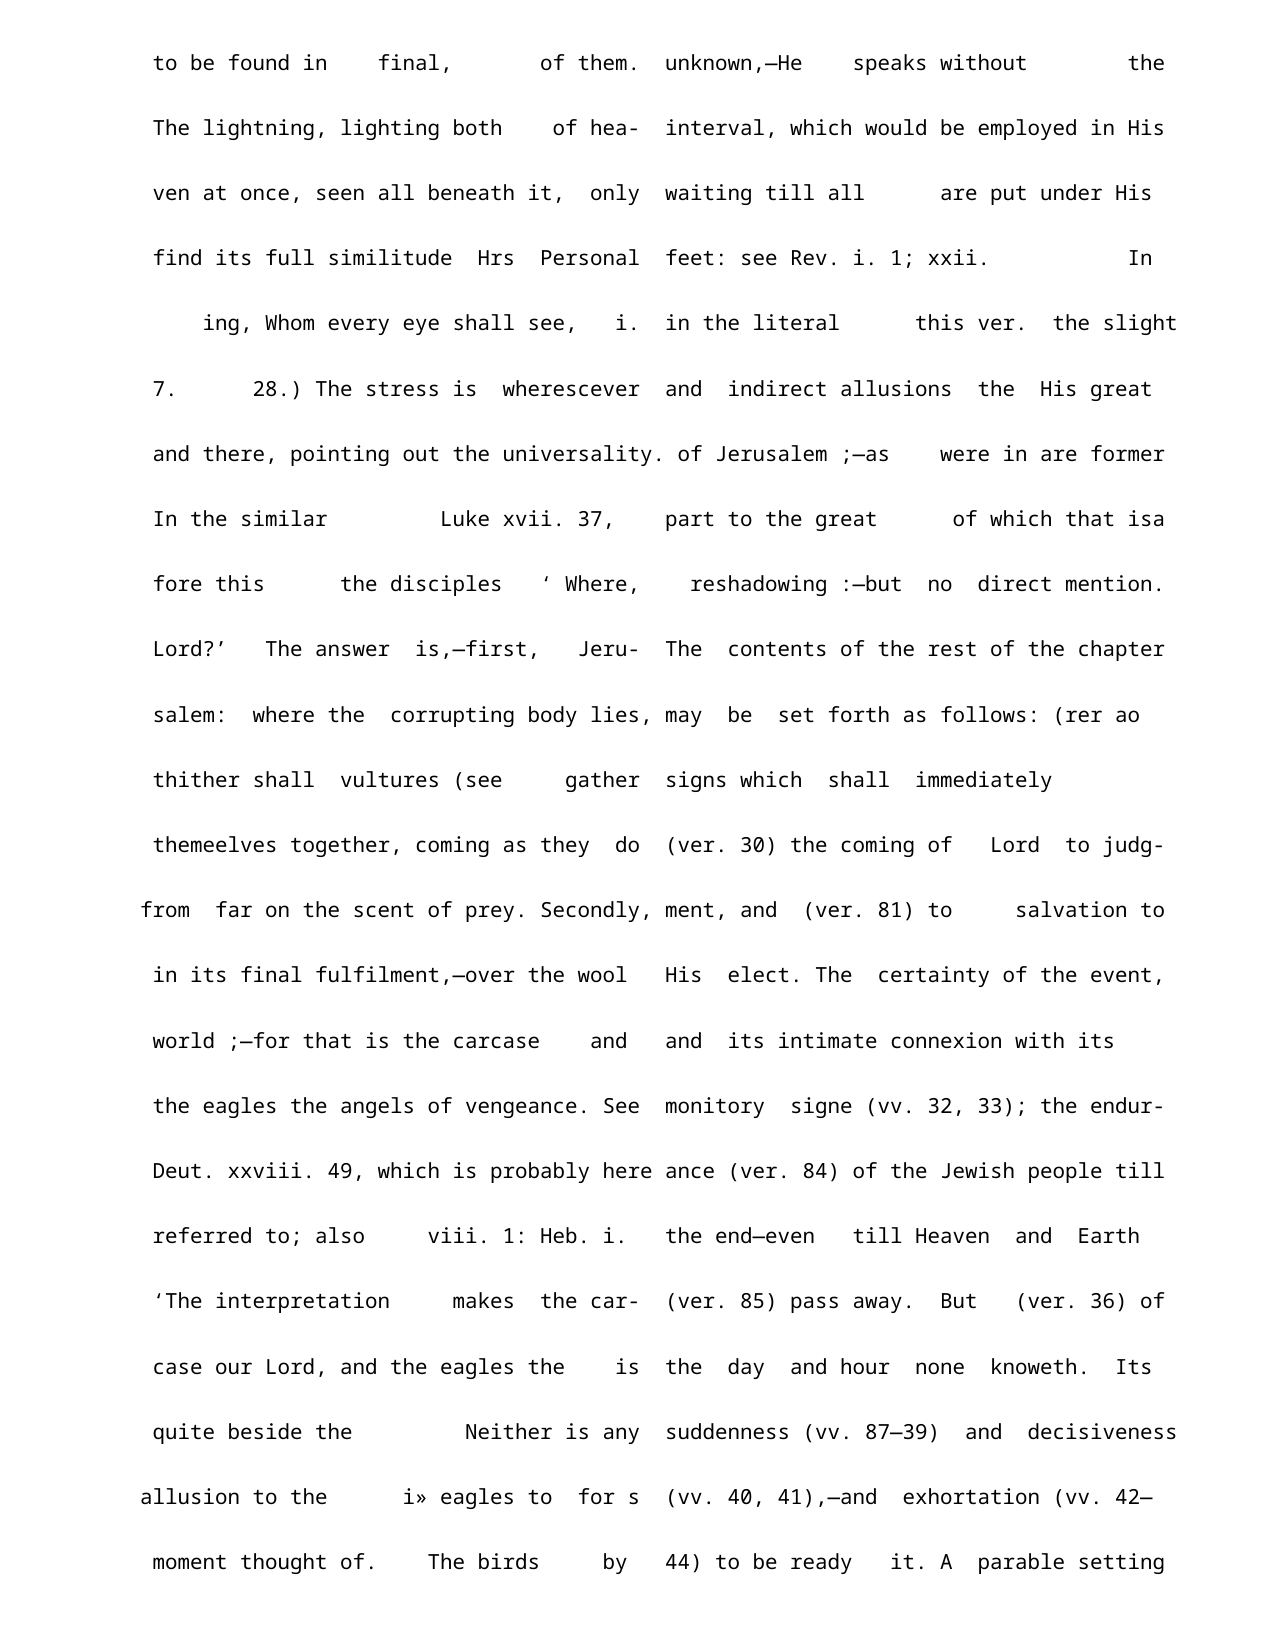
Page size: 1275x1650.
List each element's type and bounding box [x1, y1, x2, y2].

text [15, 15, 1260, 1608]
